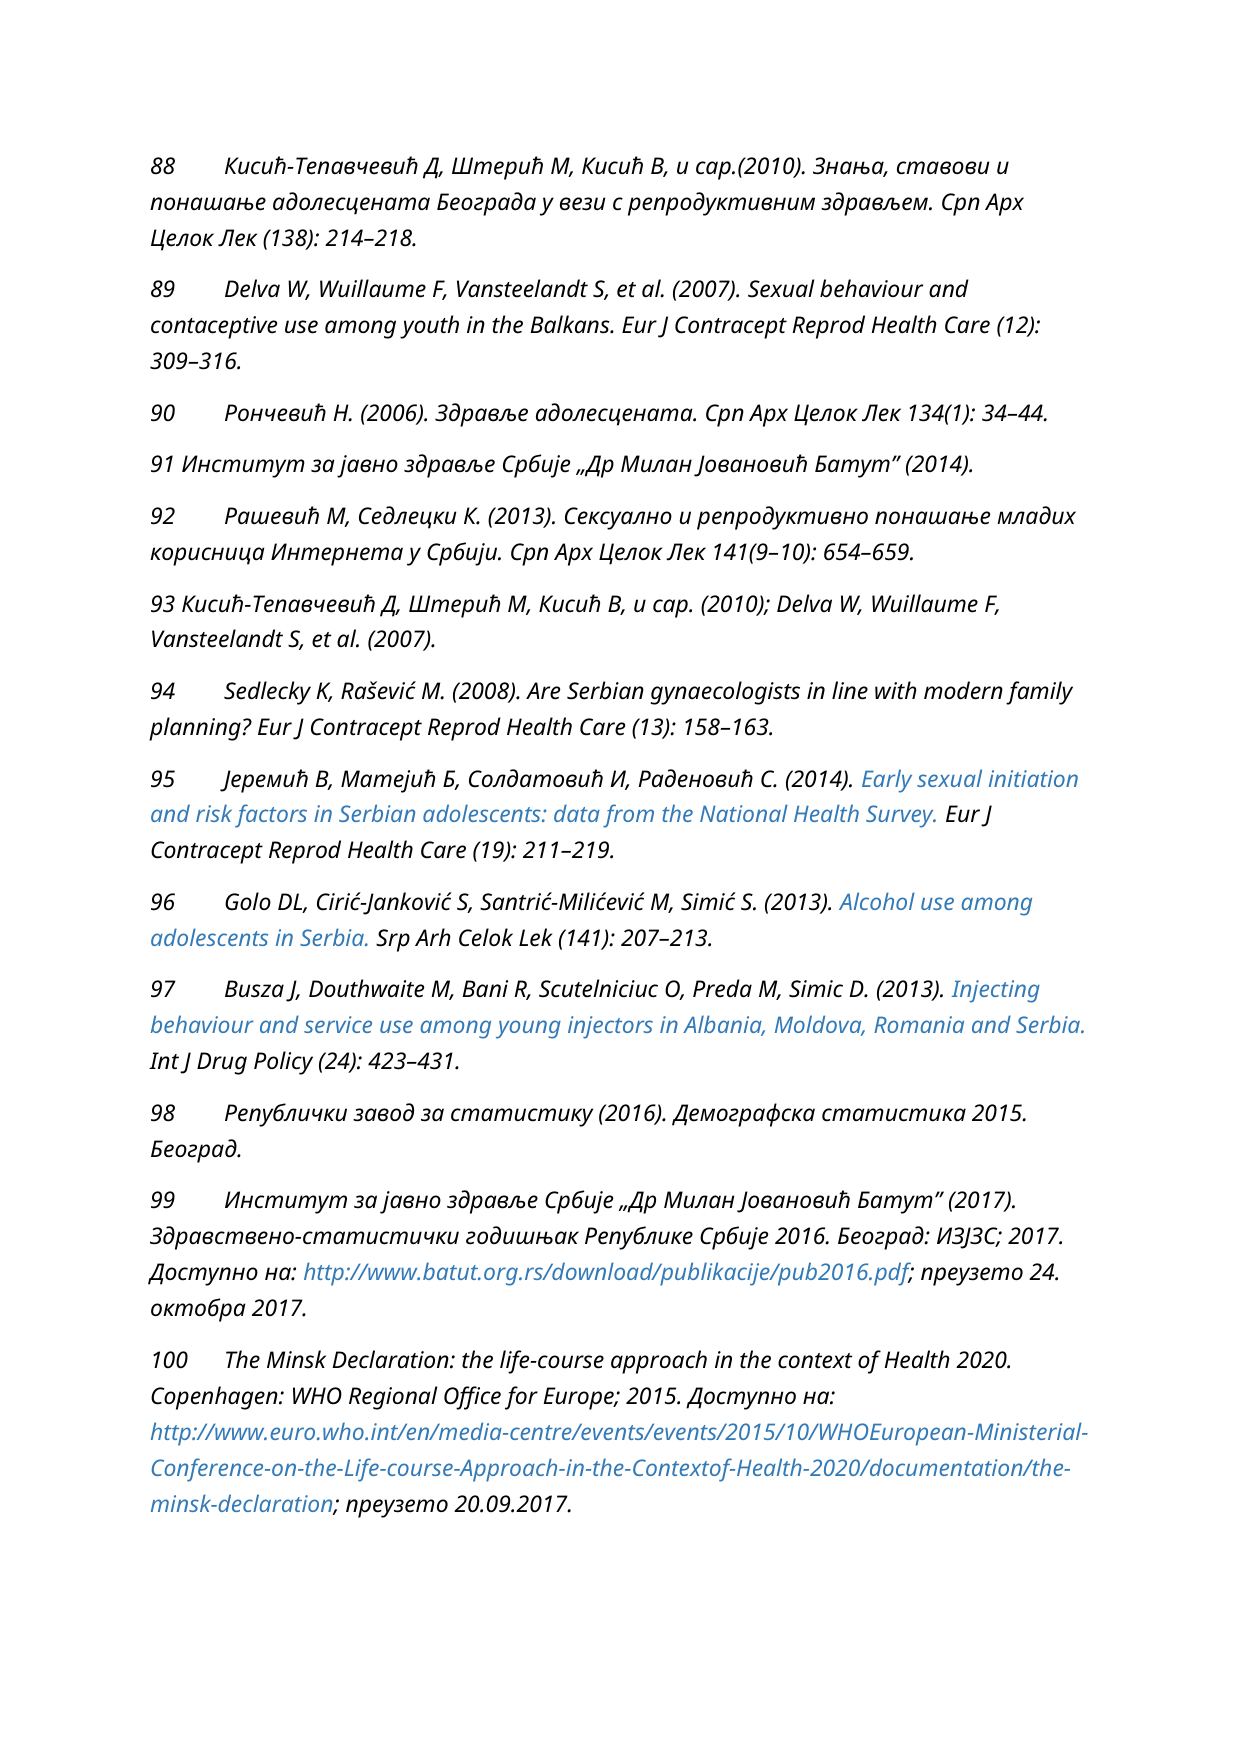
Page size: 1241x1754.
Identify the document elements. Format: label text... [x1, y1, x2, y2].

text 92 Рашевић М, Седлецки К. (2013). Сексуално и репродуктивно понашање младих корисница Интернета у Србији. Срп Арх Целок Лек 141(9–10): 654–659. [150, 500, 1090, 567]
text 95 Јеремић В, Матејић Б, Солдатовић И, Раденовић С. (2014). Early sexual initiation and risk factors in Serbian adolescents: data from the National Health Survey. Eur J Contracept Reprod Health Care (19): 211–219. [150, 762, 1090, 866]
text 88 Кисић-Тепавчевић Д, Штерић М, Кисић В, и сар.(2010). Знања, ставови и понашање адолесцената Београда у вези с репродуктивним здрављем. Срп Арх Целок Лек (138): 214–218. [150, 150, 1090, 253]
text 97 Busza J, Douthwaite M, Bani R, Scutelniciuc O, Preda M, Simic D. (2013). Injecting behaviour and service use among young injectors in Albania, Moldova, Romania and Serbia. Int J Drug Policy (24): 423–431. [150, 973, 1090, 1077]
text 90 Рончевић Н. (2006). Здравље адолесцената. Срп Арх Целок Лек 134(1): 34–44. [150, 397, 1090, 428]
text 98 Републички завод за статистику (2016). Демографска статистика 2015. Београд. [150, 1097, 1090, 1164]
text 100 The Minsk Declaration: the life-course approach in the context of Health 2020. Copenhagen: WHO Regional Office for Europe; 2015. Доступно на: http://www.euro.who.int/en/media-centre/events/events/2015/10/WHOEuropean-Ministerial-Conference-on-the-Life-course-Approach-in-the-Contextof-Health-2020/documentation/the-minsk-declaration; преузето 20.09.2017. [150, 1344, 1090, 1519]
text 93 Кисић-Тепавчевић Д, Штерић М, Кисић В, и сар. (2010); Delva W, Wuillaume F, Vansteelandt S, et al. (2007). [150, 587, 1090, 655]
text 99 Институт за јавно здравље Србије „Др Милан Јовановић Батут” (2017). Здравствено-статистички годишњак Републике Србије 2016. Београд: ИЗЈЗС; 2017. Доступно на: http://www.batut.org.rs/download/publikacije/pub2016.pdf; преузето 24. октобра 2017. [150, 1184, 1090, 1323]
text 96 Golo DL, Cirić-Janković S, Santrić-Milićević M, Simić S. (2013). Alcohol use among adolescents in Serbia. Srp Arh Celok Lek (141): 207–213. [150, 886, 1090, 953]
text 89 Delva W, Wuillaume F, Vansteelandt S, et al. (2007). Sexual behaviour and contaceptive use among youth in the Balkans. Eur J Contracept Reprod Health Care (12): 309–316. [150, 273, 1090, 377]
text 91 Институт за јавно здравље Србије „Др Милан Јовановић Батут” (2014). [150, 448, 1090, 480]
text 94 Sedlecky K, Rašević M. (2008). Are Serbian gynaecologists in line with modern family planning? Eur J Contracept Reprod Health Care (13): 158–163. [150, 675, 1090, 742]
